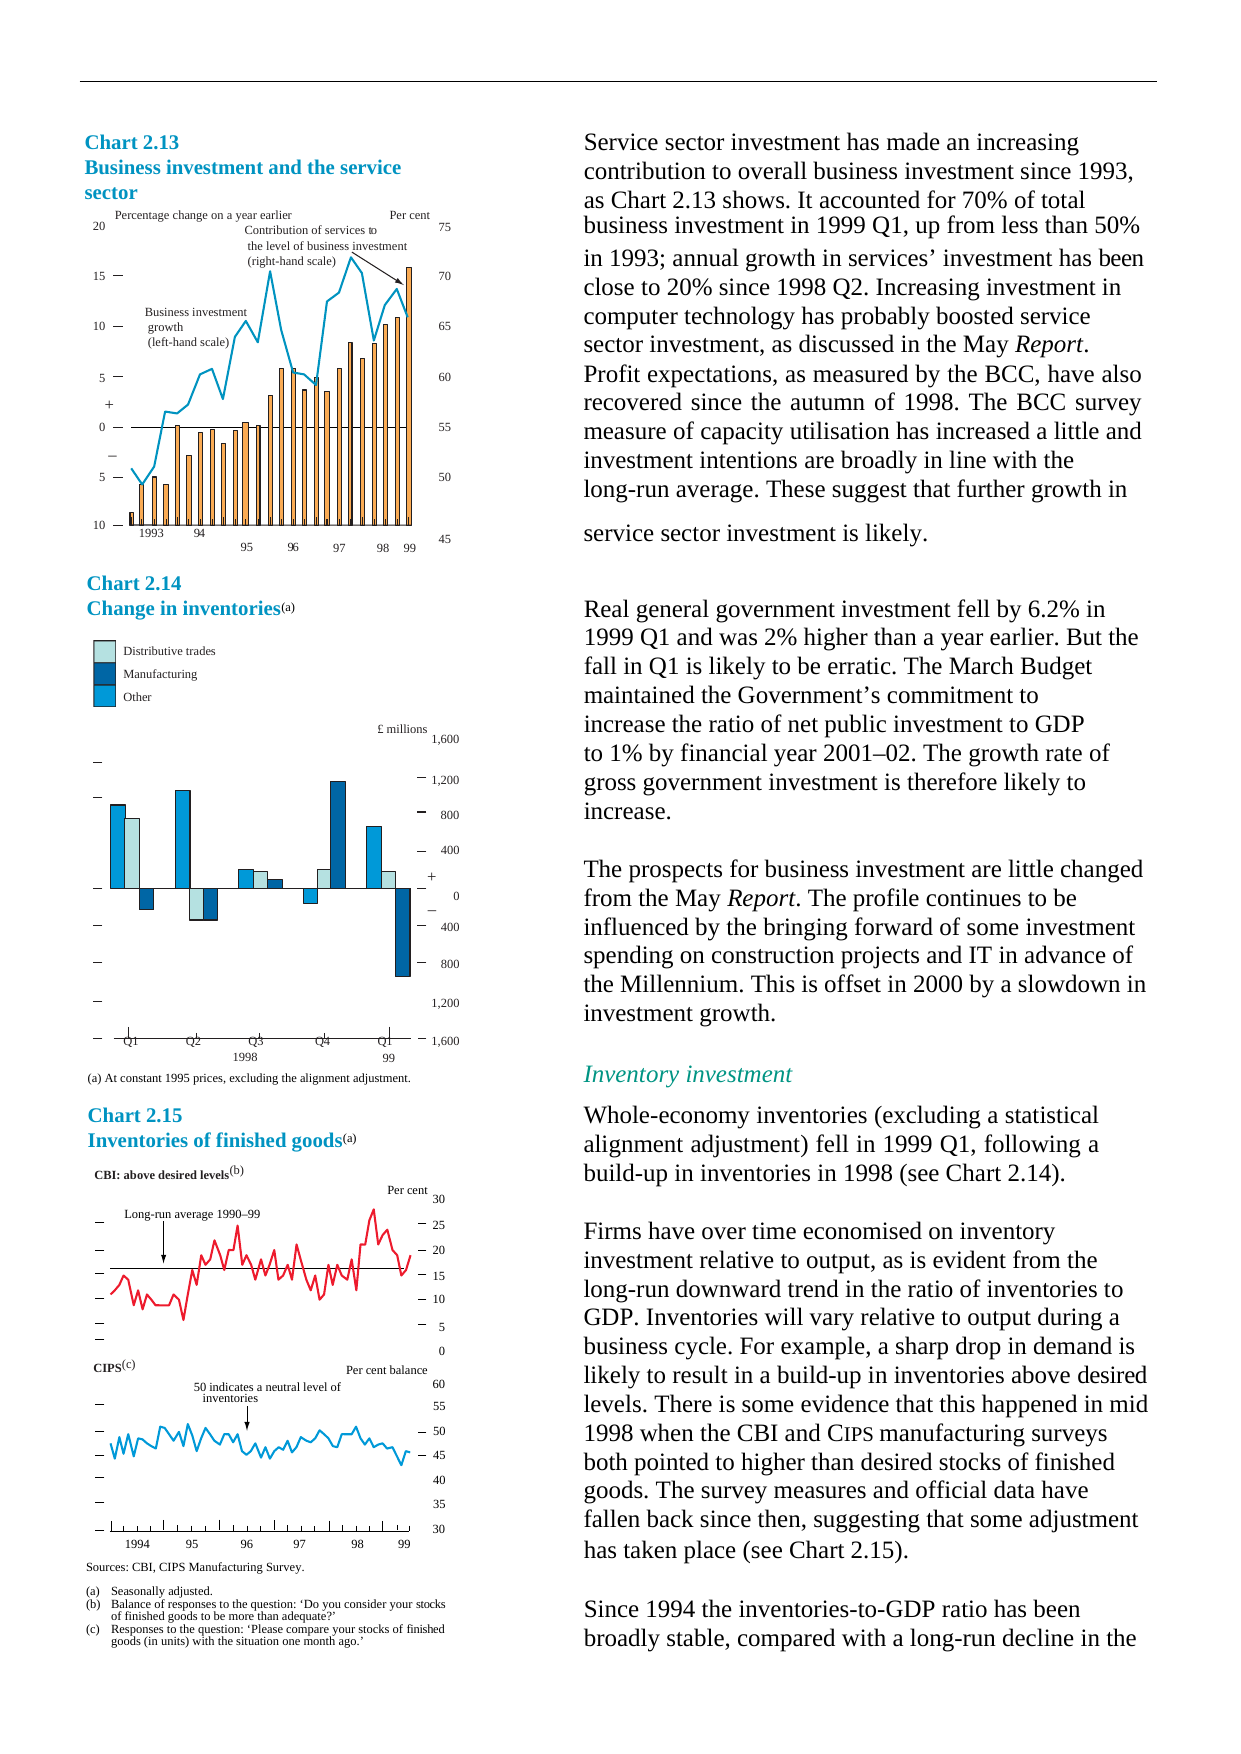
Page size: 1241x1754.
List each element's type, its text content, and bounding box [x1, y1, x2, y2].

text 30 [432, 1192, 463, 1206]
text 5 [439, 1319, 463, 1334]
text 0 [99, 420, 247, 434]
text 20 Contribution of services to [93, 221, 378, 238]
text 0 [439, 1343, 463, 1358]
text (left-hand scale) [148, 335, 247, 349]
text 1994 95 96 97 98 99 [124, 1537, 454, 1551]
text The prospects for business investment are little changed from the May Report. The profile continues to be influenced by the bringing forward of some investment spending on construction projects and IT in advance of the Millennium. This is offset in 2000 by a slowdown in investment growth. [583, 854, 1162, 1027]
subtitle Chart 2.14 [86, 571, 299, 595]
text long-run average. These suggest that further growth in [583, 474, 1173, 503]
picture [93, 640, 116, 707]
text Profit expectations, as measured by the BCC, have also recovered since the autumn of 1998. The BCC survey measure of capacity utilisation has increased a little and investment intentions are broadly in line with the [583, 359, 1142, 474]
text has taken place (see Chart 2.15). [583, 1537, 1173, 1564]
text in 1993; annual growth in services’ investment has been close to 20% since 1998 Q2. Increasing investment in computer technology has probably boosted service sector investment, as discussed in the May Report. [583, 243, 1151, 358]
text 1,600 [431, 1034, 463, 1048]
text service sector investment is likely. [583, 518, 1173, 547]
text 50 [345, 1424, 445, 1438]
text 1,200 [431, 773, 463, 787]
text Firms have over time economised on inventory investment relative to output, as is evident from the long-run downward trend in the ratio of inventories to GDP. Inventories will vary relative to output during a business cycle. For example, a sharp drop in demand is [583, 1216, 1142, 1360]
text CIPS(c) [93, 1360, 140, 1376]
text 5 [99, 370, 247, 385]
text business investment in 1999 Q1, up from less than 50% [583, 214, 1173, 239]
text Q1 Q2 Q3 Q4 Q1 [123, 1034, 419, 1048]
text CBI: above desired levels(b) [94, 1163, 419, 1182]
text Real general government investment fell by 6.2% in 1999 Q1 and was 2% higher than a year earlier. But the fall in Q1 is likely to be erratic. The March Budget maintained the Government’s commitment to [583, 594, 1154, 709]
text 10 1993 94 [93, 517, 206, 540]
list Balance of responses to the question: ‘Do you consider your stocks of finished goods to be more than adequate?’ [86, 1598, 450, 1623]
text 10 [432, 1292, 463, 1306]
text Business investment [144, 306, 247, 319]
text 1,600 [431, 732, 463, 747]
text 75 [438, 221, 455, 234]
text 1998 99 [232, 1049, 419, 1065]
text 400 [441, 843, 463, 857]
text 97 98 99 45 [333, 532, 455, 555]
text 55 [345, 1399, 445, 1413]
text 15 [93, 269, 247, 283]
text Whole-economy inventories (excluding a statistical alignment adjustment) fell in 1999 Q1, following a build-up in inventories in 1998 (see Chart 2.14). [583, 1100, 1099, 1187]
text 15 [432, 1268, 463, 1283]
text likely to result in a build-up in inventories above desired levels. There is some evidence that this happened in mid 1998 when the CBI and CIPS manufacturing surveys both pointed to higher than desired stocks of finished goods. The survey measures and official data have fallen back since then, suggesting that some adjustment [583, 1361, 1150, 1533]
text Distributive trades Manufacturing Other [123, 643, 218, 704]
text 60 [438, 370, 455, 384]
text _ 0 [428, 887, 463, 904]
text 50 indicates a neutral level of inventories [193, 1383, 343, 1405]
text Inventory investment [583, 1059, 1173, 1087]
subtitle Inventories of finished goods(a) [87, 1128, 419, 1152]
text 65 [438, 318, 455, 333]
subtitle Change in inventories(a) [86, 596, 299, 620]
text (a) At constant 1995 prices, excluding the alignment adjustment. [87, 1070, 419, 1085]
text to 1% by financial year 2001–02. The growth rate of gross government investment is therefore likely to increase. [583, 738, 1154, 824]
list Responses to the question: ‘Please compare your stocks of finished goods (in units) with the situation one month ago.’ [86, 1623, 450, 1648]
text 30 [432, 1522, 449, 1537]
text 800 [440, 808, 463, 822]
text 35 [345, 1497, 445, 1512]
text Since 1994 the inventories-to-GDP ratio has been broadly stable, compared with a long-run decline in the [583, 1594, 1139, 1652]
text 25 [432, 1218, 463, 1232]
text 10 growth [93, 319, 247, 334]
text 400 [441, 920, 463, 934]
text 55 [438, 420, 455, 434]
text – [108, 444, 247, 464]
text 800 [441, 957, 463, 972]
text £ millions [377, 722, 427, 737]
text + [104, 394, 247, 413]
text 20 [432, 1243, 463, 1257]
text increase the ratio of net public investment to GDP [583, 709, 1173, 738]
text + [427, 869, 463, 886]
text Sources: CBI, CIPS Manufacturing Survey. [86, 1559, 454, 1574]
text 70 [438, 269, 455, 283]
text 1,200 [431, 995, 463, 1010]
text Service sector investment has made an increasing contribution to overall business investment since 1993, as Chart 2.13 shows. It accounted for 70% of total [583, 127, 1137, 214]
text 50 [438, 469, 455, 484]
subtitle Chart 2.13 [84, 130, 406, 154]
text 5 [99, 470, 247, 484]
subtitle Chart 2.15 [87, 1103, 419, 1127]
subtitle Business investment and the service sector [84, 155, 404, 204]
text the level of business investment (right-hand scale) [249, 239, 408, 268]
text 95 96 [240, 539, 300, 554]
list Seasonally adjusted. [86, 1584, 454, 1598]
text 40 [345, 1473, 445, 1487]
text 45 [345, 1448, 445, 1462]
